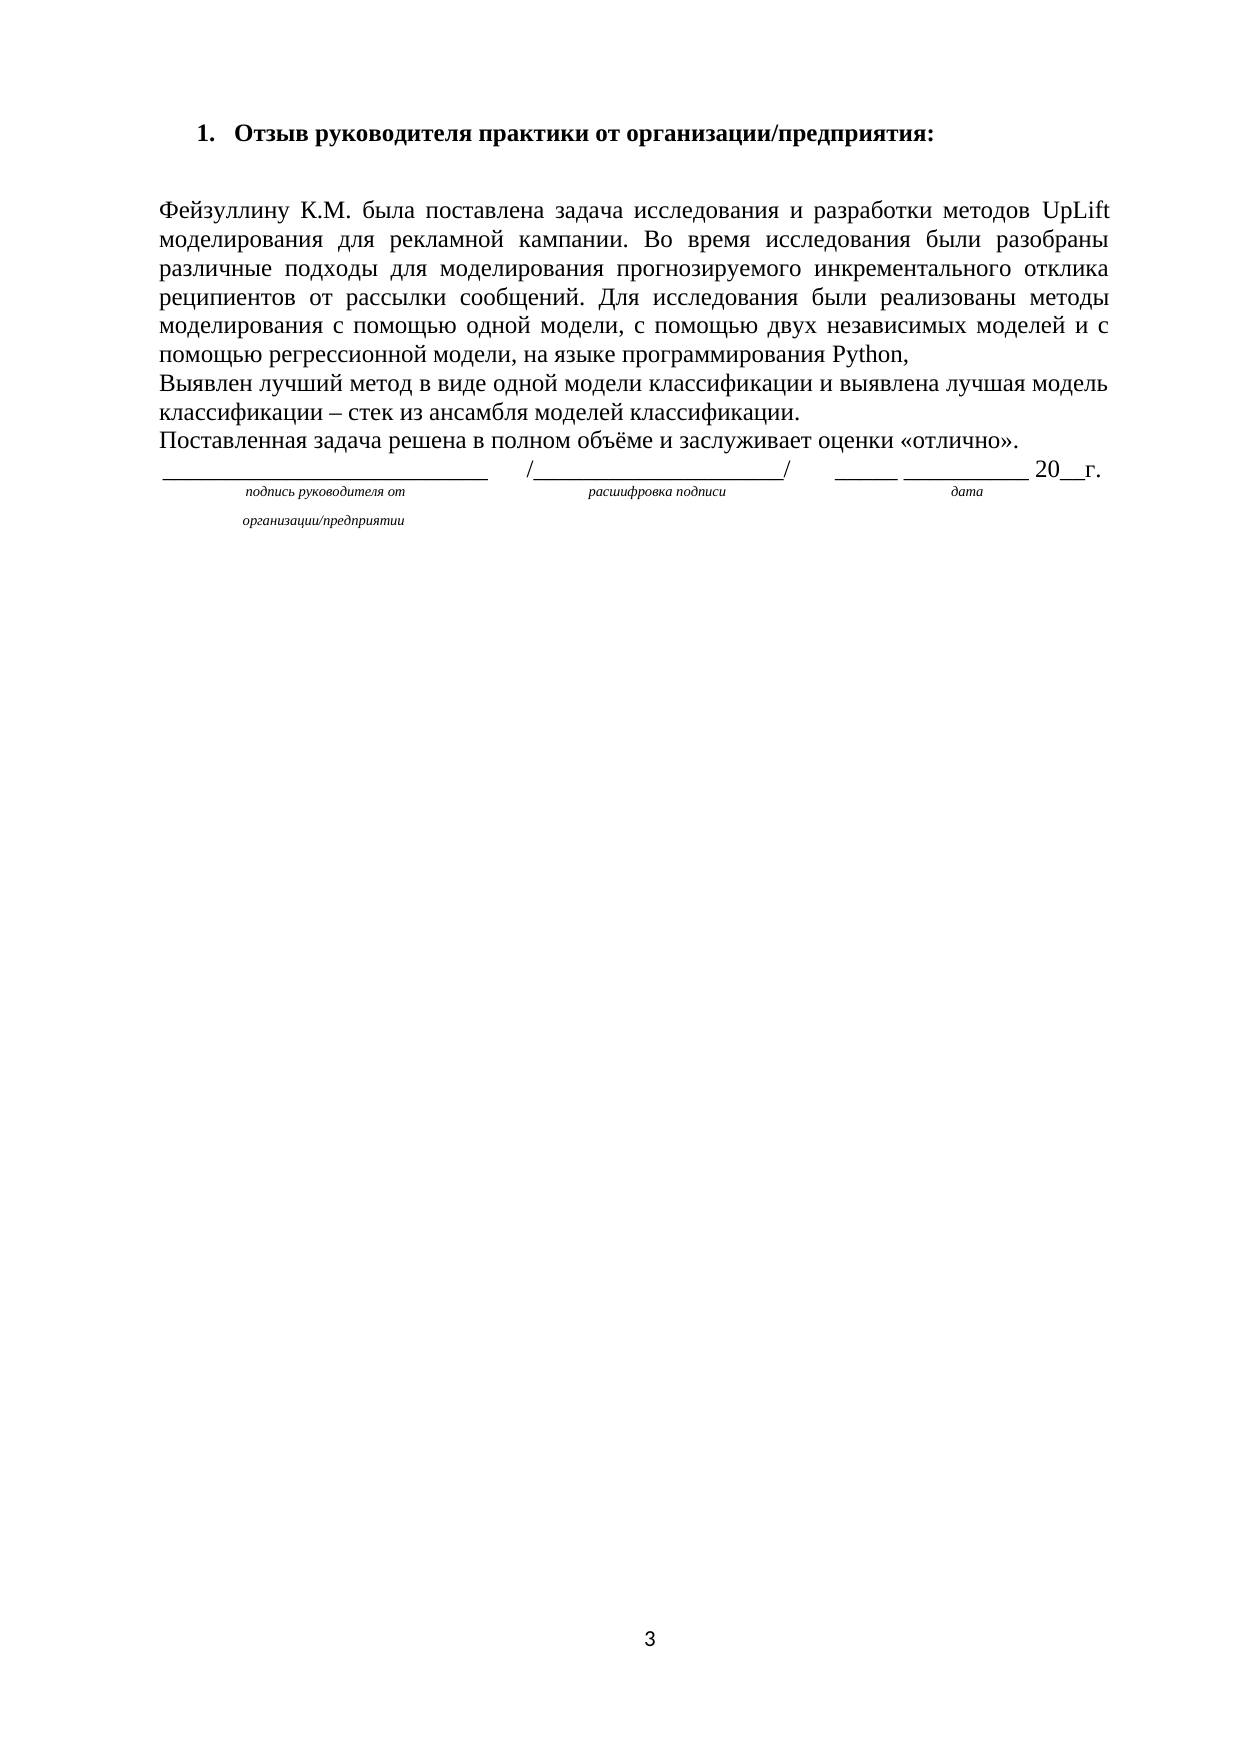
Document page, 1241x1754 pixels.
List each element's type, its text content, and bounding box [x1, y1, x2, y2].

table_cell _____ __________ 20__г. [811, 454, 1121, 483]
table_header Отзыв руководителя практики от организации/предприятия: [148, 118, 1121, 196]
table_cell Фейзуллину К.М. была поставлена задача исследования и разработки методов UpLift моделирования для рекламной кампании. Во время исследования были разобраны различные подходы для моделирования прогнозируемого инкрементального отклика реципиентов от рассылки сообщений. Для исследования были реализованы методы моделирования с помощью одной модели, с помощью двух независимых моделей и с помощью регрессионной модели, на языке программирования Python, Выявлен лучший метод в виде одной модели классификации и выявлена лучшая модель классификации – стек из ансамбля моделей классификации. Поставленная задача решена в полном объёме и заслуживает оценки «отлично». [148, 196, 1121, 454]
table_cell __________________________ [148, 454, 501, 483]
table_cell расшифровка подписи [501, 483, 811, 541]
table_cell подпись руководителя от организации/предприятии [148, 483, 501, 541]
table_cell /____________________/ [501, 454, 811, 483]
table_cell дата [811, 483, 1121, 541]
